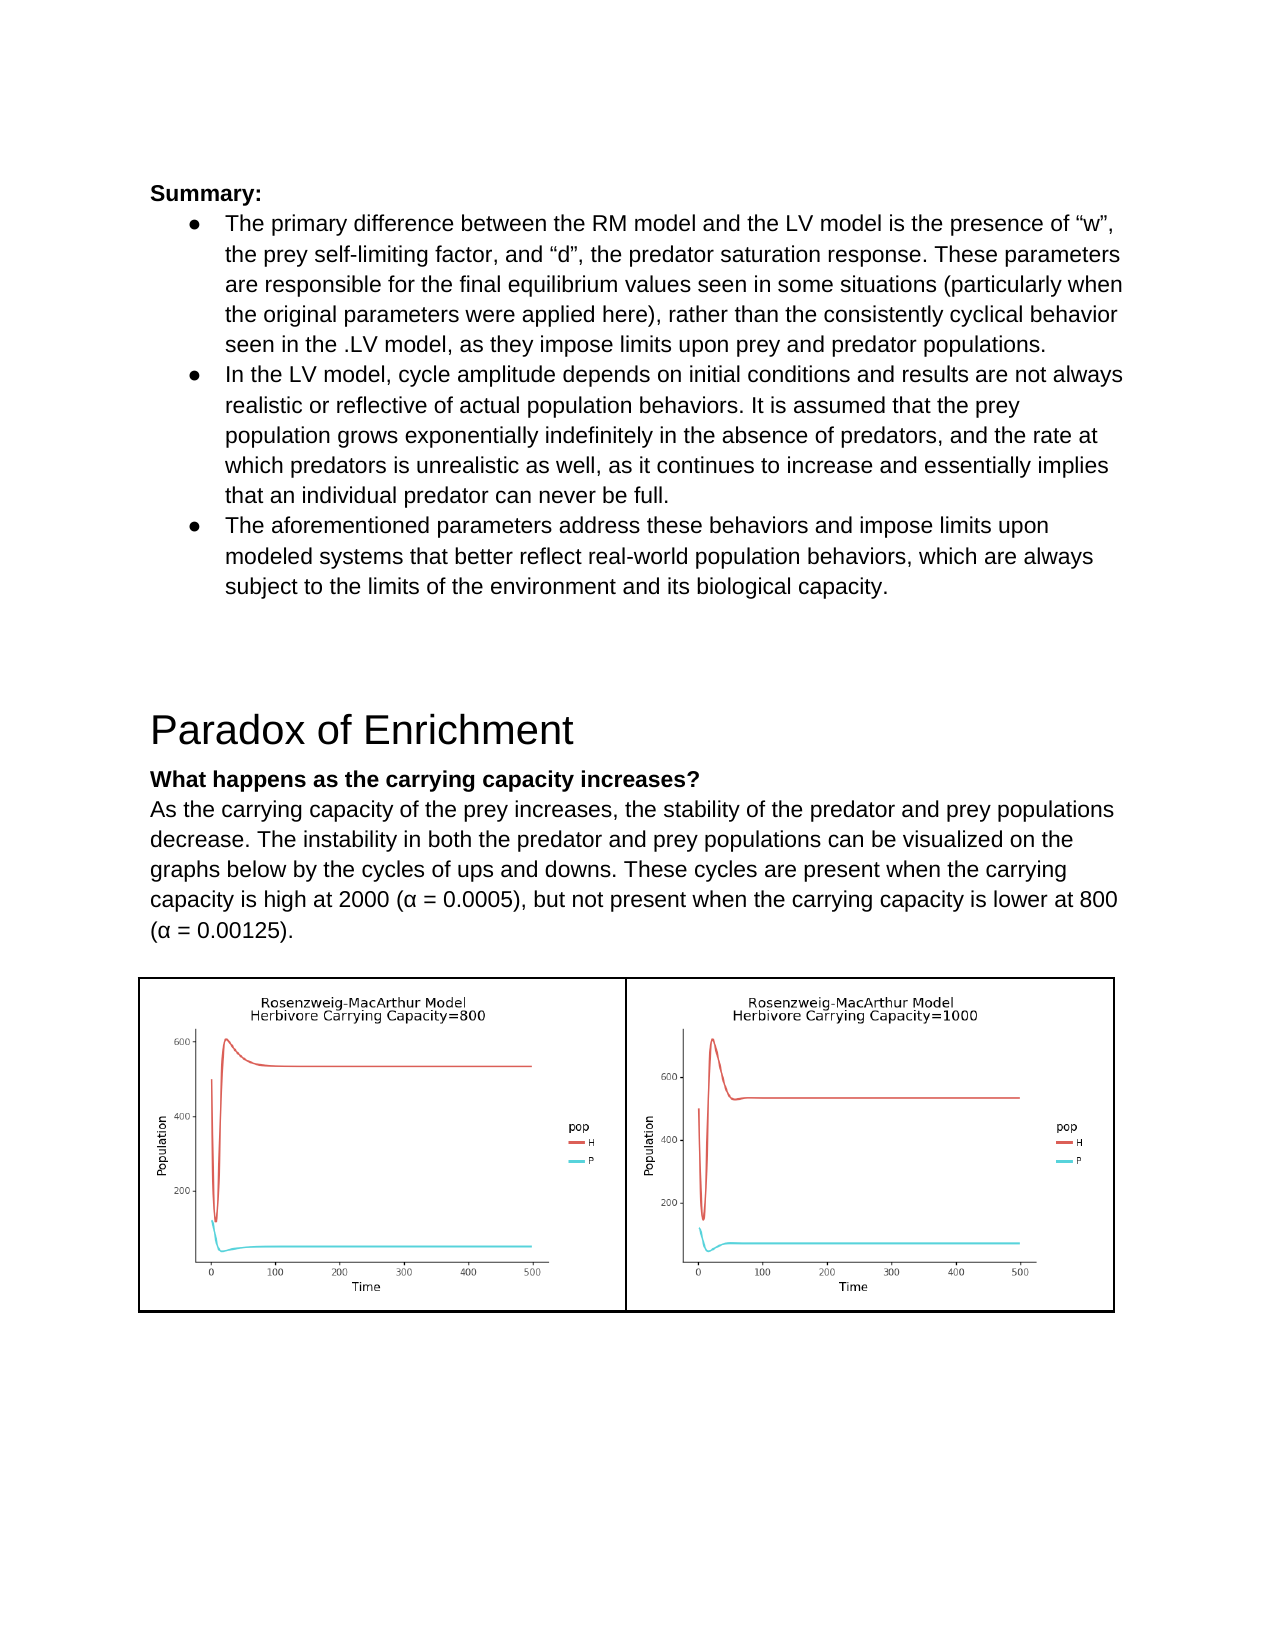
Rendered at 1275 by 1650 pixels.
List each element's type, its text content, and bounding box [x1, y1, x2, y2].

text What happens as the carrying capacity increases? [150, 766, 1125, 792]
list In the LV model, cycle amplitude depends on initial conditions and results are not always realistic or reflective of actual population behaviors. It is assumed that the prey population grows exponentially indefinitely in the absence of predators, and the rate at which predators is unrealistic as well, as it continues to increase and essentially implies that an individual predator can never be full. [187, 361, 1125, 509]
table_header [140, 979, 625, 1310]
list The aforementioned parameters address these behaviors and impose limits upon modeled systems that better reflect real-world population behaviors, which are always subject to the limits of the environment and its biological capacity. [187, 512, 1125, 599]
list The primary difference between the RM model and the LV model is the presence of “w”, the prey self-limiting factor, and “d”, the predator saturation response. These parameters are responsible for the final equilibrium values seen in some situations (particularly when the original parameters were applied here), rather than the consistently cyclical behavior seen in the .LV model, as they impose limits upon prey and predator populations. [187, 210, 1125, 358]
subtitle Paradox of Enrichment [150, 705, 1125, 753]
picture [636, 989, 1103, 1300]
text Summary: [150, 180, 1125, 207]
table_header [627, 979, 1113, 1310]
picture [149, 989, 615, 1300]
text As the carrying capacity of the prey increases, the stability of the predator and prey populations decrease. The instability in both the predator and prey populations can be visualized on the graphs below by the cycles of ups and downs. These cycles are present when the carrying capacity is high at 2000 (α = 0.0005), but not present when the carrying capacity is lower at 800 (α = 0.00125). [150, 796, 1125, 943]
